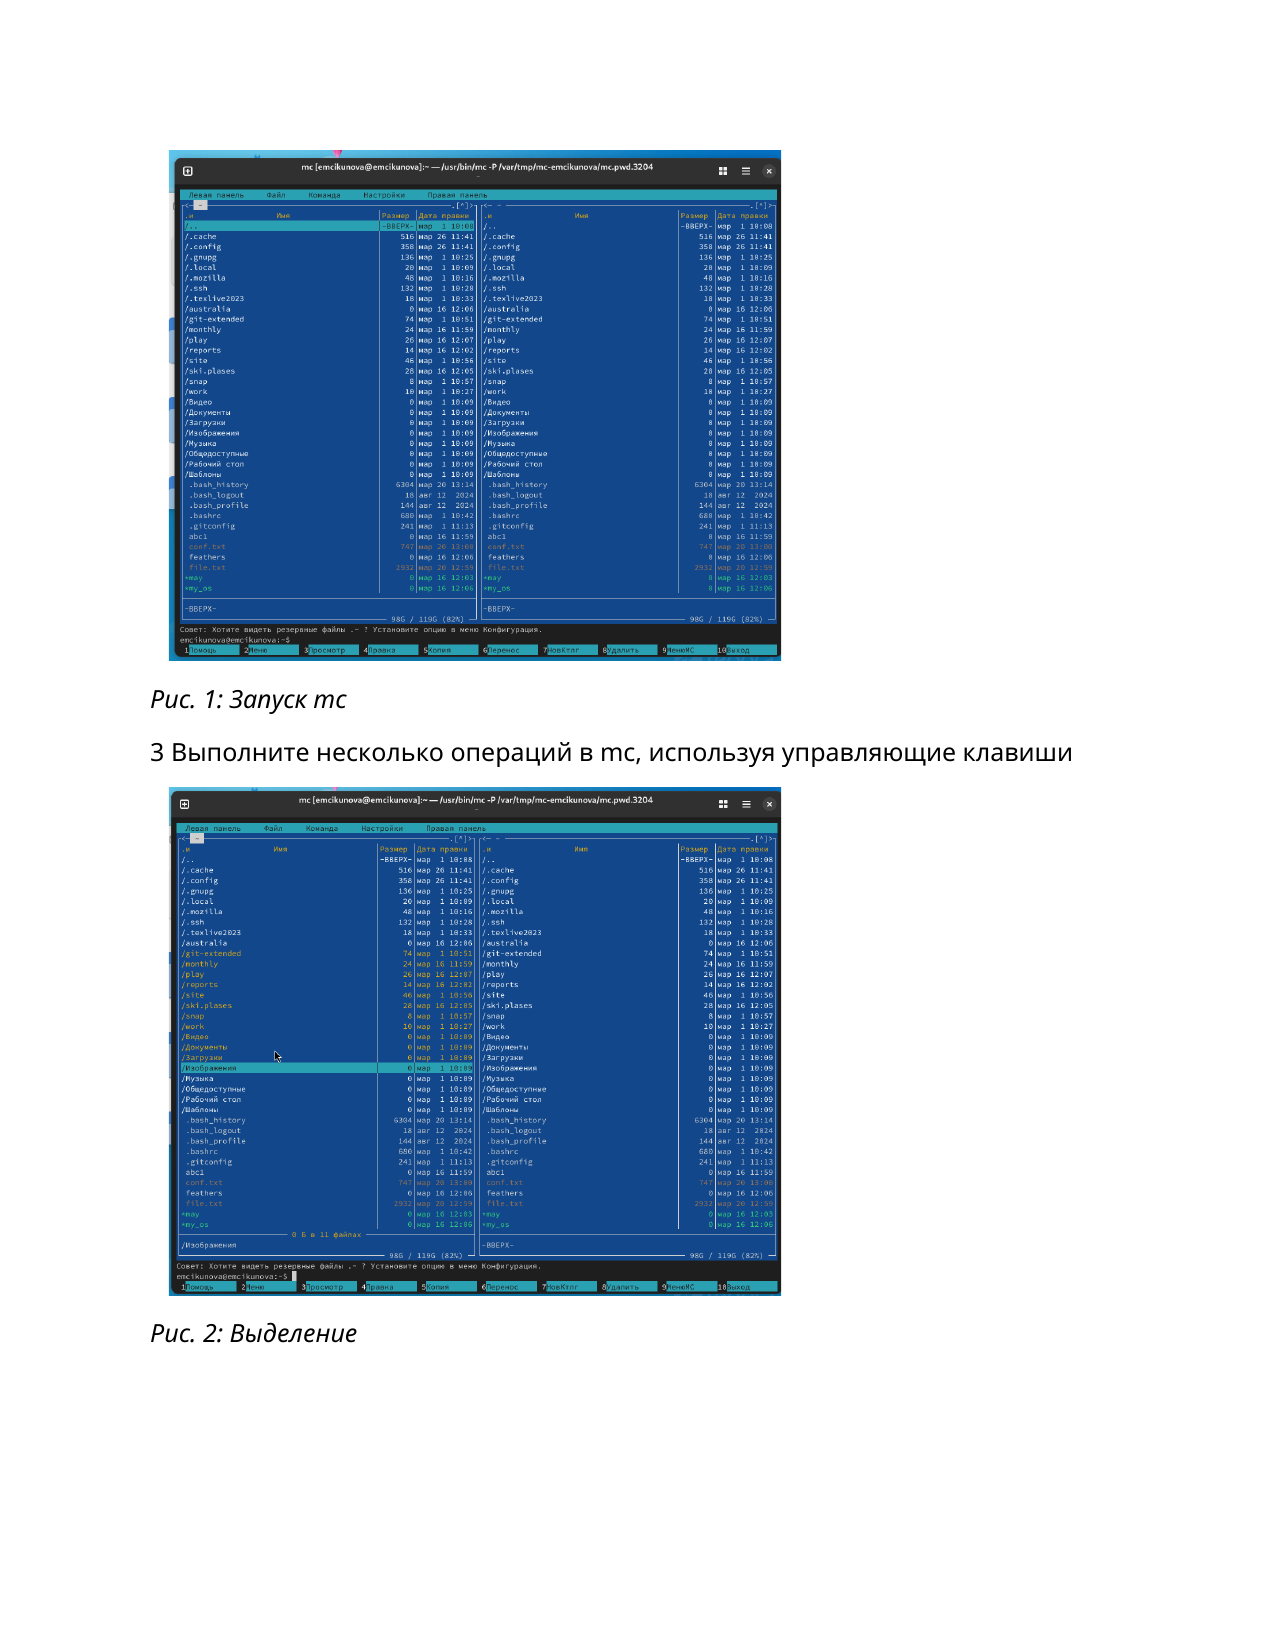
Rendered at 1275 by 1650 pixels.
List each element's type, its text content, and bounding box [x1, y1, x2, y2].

picture [168, 787, 782, 1296]
text Рис. 1: Запуск mc [150, 681, 1125, 715]
text 3 Выполните несколько операций в mc, используя управляющие клавиши [150, 734, 1125, 768]
picture [168, 150, 782, 661]
text Рис. 2: Выделение [150, 1316, 1125, 1350]
